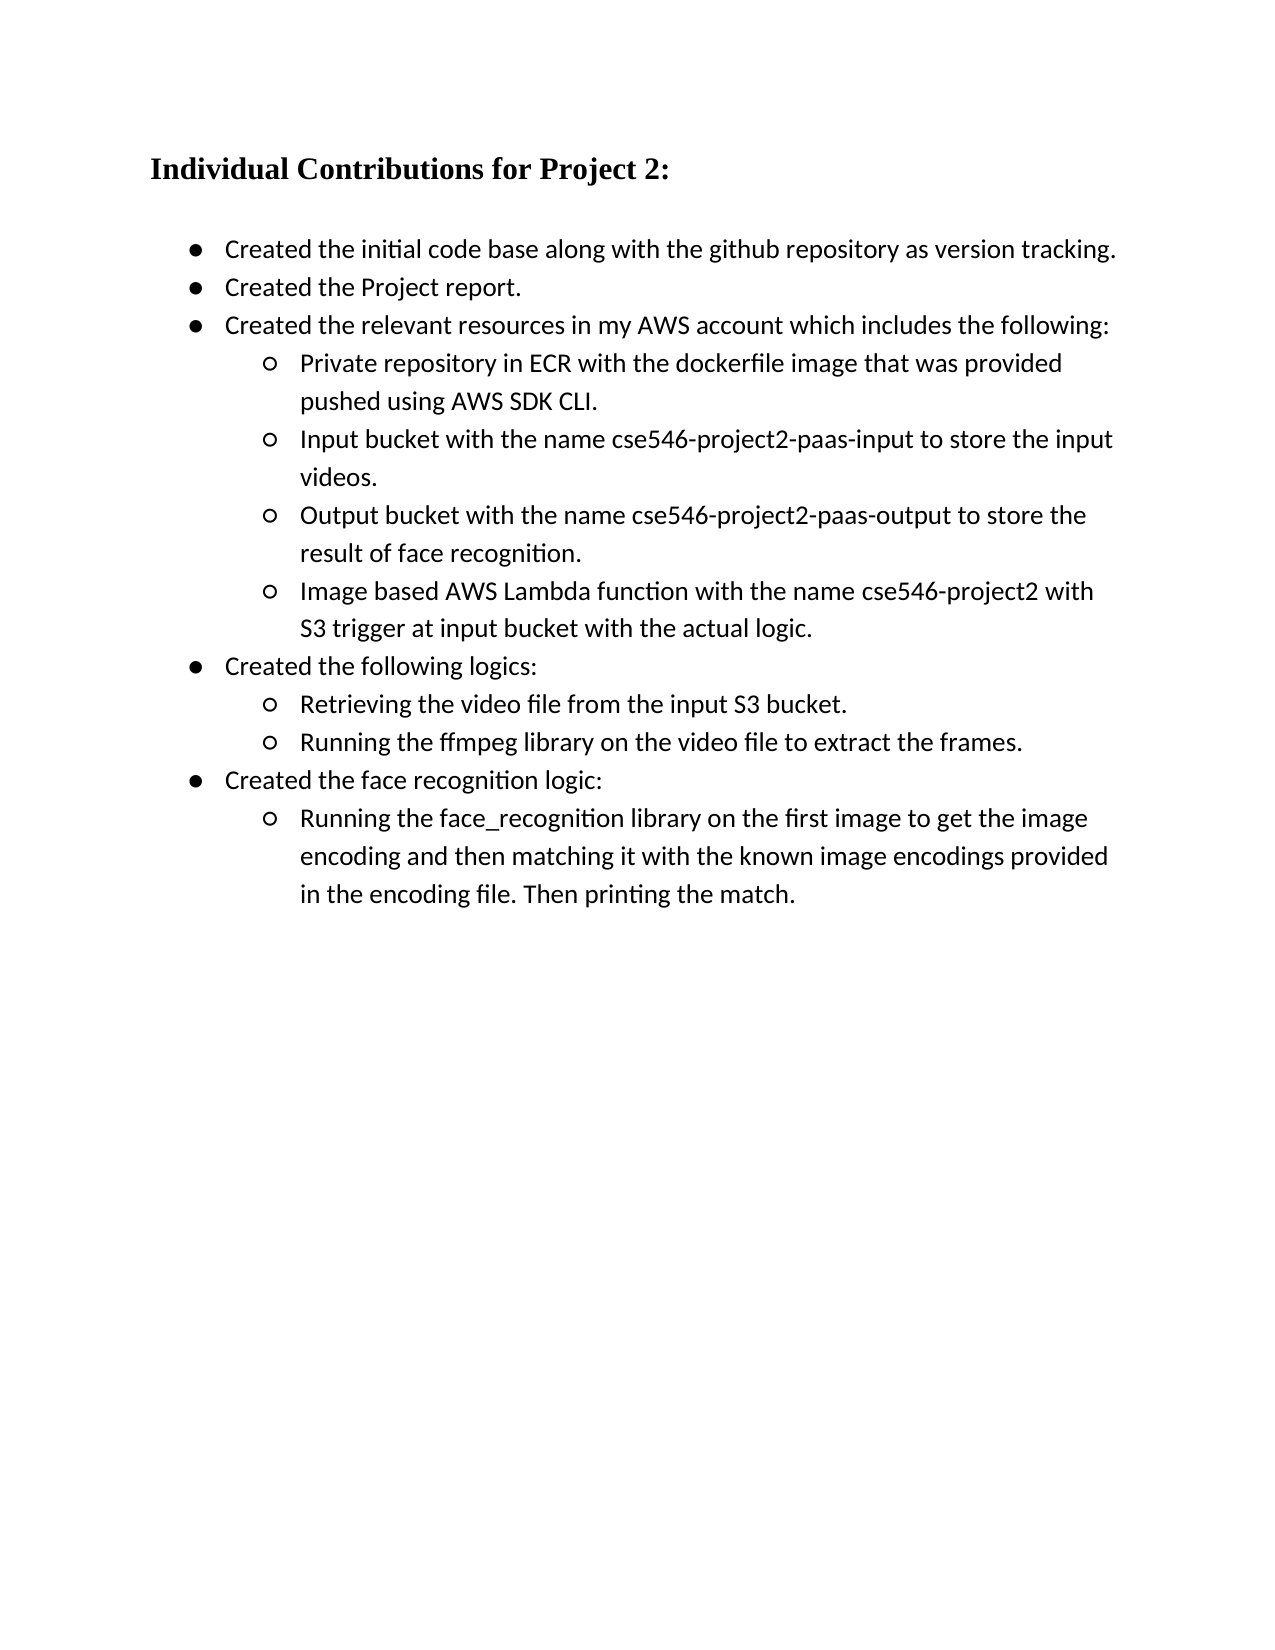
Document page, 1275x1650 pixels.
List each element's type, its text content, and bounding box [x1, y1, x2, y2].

list Private repository in ECR with the dockerfile image that was provided pushed using AWS SDK CLI. [262, 346, 1125, 417]
list Created the face recognition logic: [187, 763, 1125, 796]
list Retrieving the video file from the input S3 bucket. [262, 687, 1125, 721]
list Image based AWS Lambda function with the name cse546-project2 with S3 trigger at input bucket with the actual logic. [262, 574, 1125, 645]
list Running the ffmpeg library on the video file to extract the frames. [262, 725, 1125, 758]
list Input bucket with the name cse546-project2-paas-input to store the input videos. [262, 422, 1125, 493]
list Created the following logics: [187, 649, 1125, 683]
list Created the initial code base along with the github repository as version tracking. [187, 232, 1125, 266]
list Created the Project report. [187, 270, 1125, 303]
list Running the face_recognition library on the first image to get the image encoding and then matching it with the known image encodings provided in the encoding file. Then printing the match. [262, 801, 1125, 910]
list Output bucket with the name cse546-project2-paas-output to store the result of face recognition. [262, 498, 1125, 569]
list Created the relevant resources in my AWS account which includes the following: [187, 308, 1125, 341]
text Individual Contributions for Project 2: [150, 150, 1125, 186]
